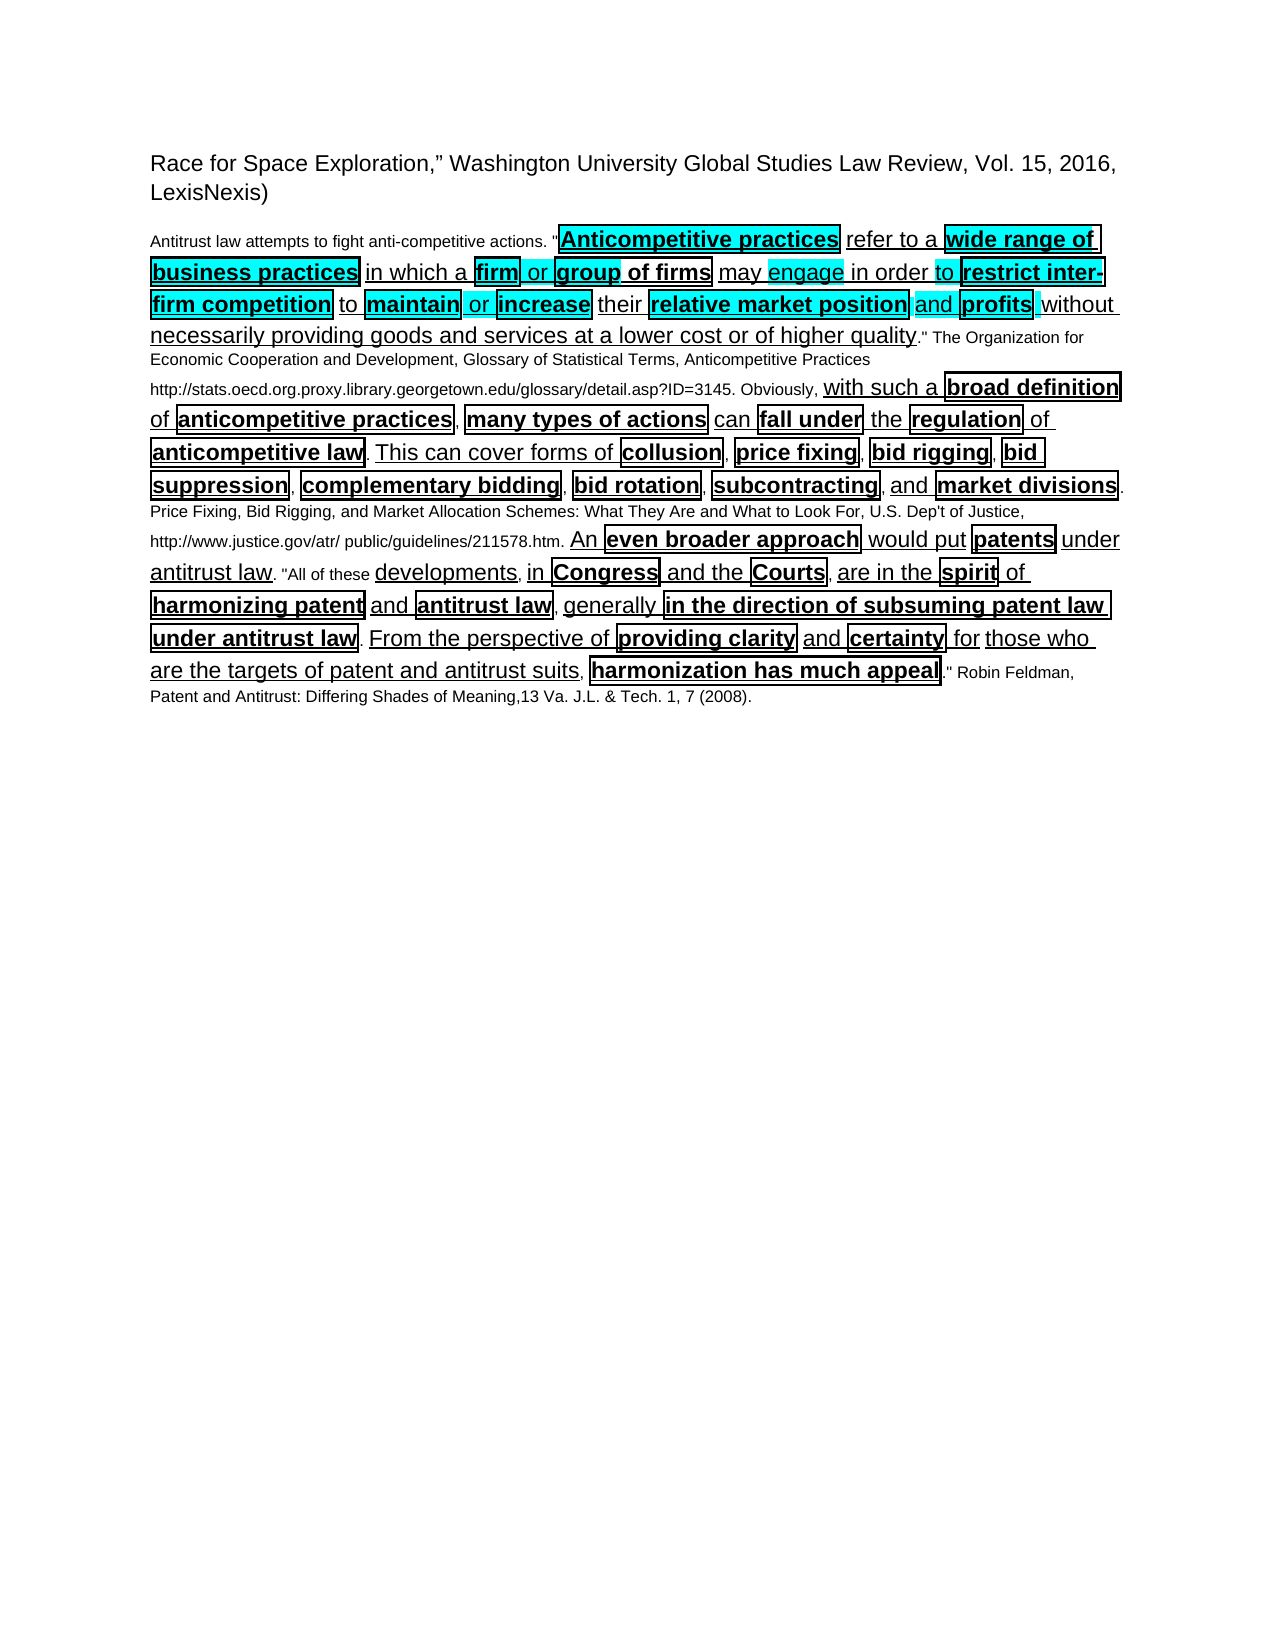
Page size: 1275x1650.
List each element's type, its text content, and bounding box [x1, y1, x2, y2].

text Antitrust law attempts to fight anti-competitive actions. "Anticompetitive practices refer to a wide range of business practices in which a firm or group of firms may engage in order to restrict inter-firm competition to maintain or increase their relative market position and profits without necessarily providing goods and services at a lower cost or of higher quality." The Organization for Economic Cooperation and Development, Glossary of Statistical Terms, Anticompetitive Practices http://stats.oecd.org.proxy.library.georgetown.edu/glossary/detail.asp?ID=3145. Obviously, with such a broad definition of anticompetitive practices, many types of actions can fall under the regulation of anticompetitive law. This can cover forms of collusion, price fixing, bid rigging, bid suppression, complementary bidding, bid rotation, subcontracting, and market divisions. Price Fixing, Bid Rigging, and Market Allocation Schemes: What They Are and What to Look For, U.S. Dep't of Justice, http://www.justice.gov/atr/ public/guidelines/211578.htm. An even broader approach would put patents under antitrust law. "All of these developments, in Congress and the Courts, are in the spirit of harmonizing patent and antitrust law, generally in the direction of subsuming patent law under antitrust law. From the perspective of providing clarity and certainty for those who are the targets of patent and antitrust suits, harmonization has much appeal." Robin Feldman, Patent and Antitrust: Differing Shades of Meaning,13 Va. J.L. & Tech. 1, 7 (2008). [150, 223, 1125, 706]
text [150, 150, 1125, 205]
